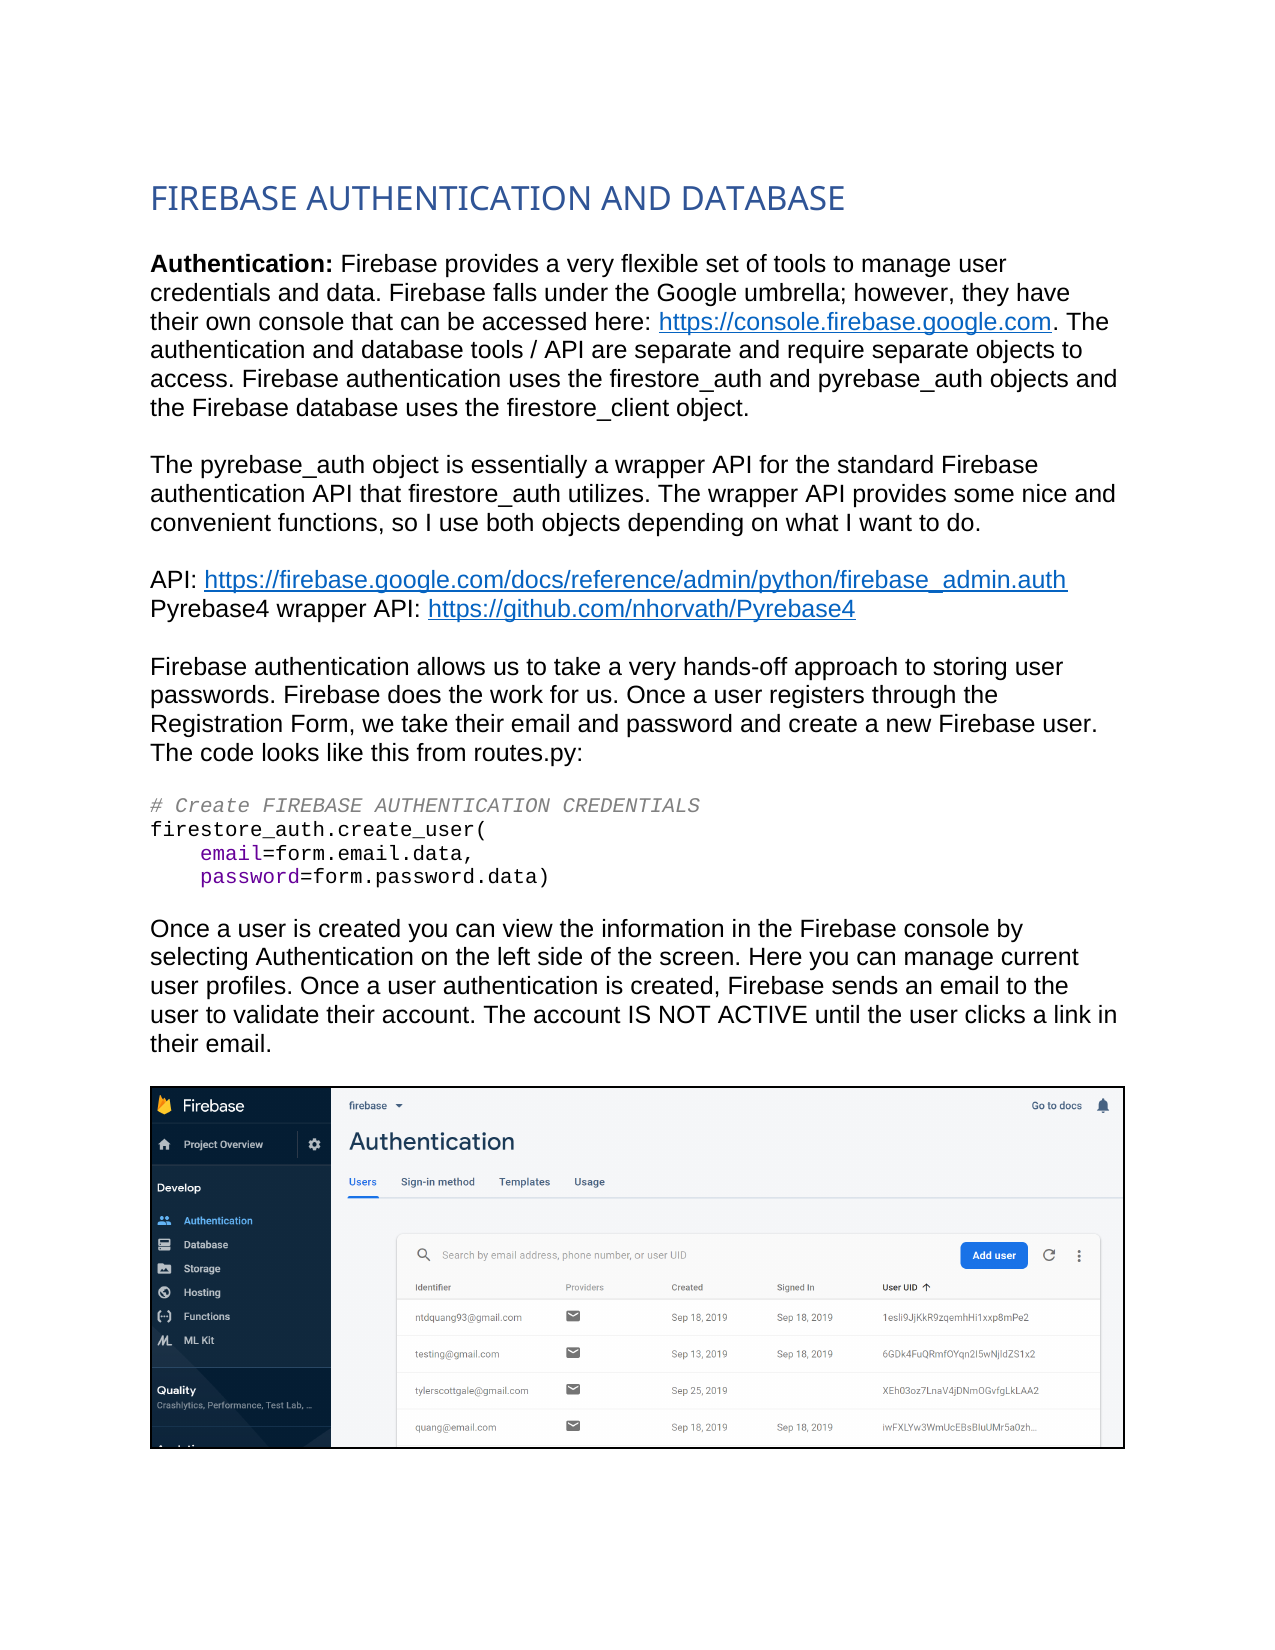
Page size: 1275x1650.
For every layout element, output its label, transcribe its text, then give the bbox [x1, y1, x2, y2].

text Pyrebase4 wrapper API: https://github.com/nhorvath/Pyrebase4 [150, 594, 1125, 623]
text # Create FIREBASE AUTHENTICATION CREDENTIALS firestore_auth.create_user( email=form.email.data, password=form.password.data) [150, 795, 1125, 890]
text Authentication: Firebase provides a very flexible set of tools to manage user credentials and data. Firebase falls under the Google umbrella; however, they have their own console that can be accessed here: https://console.firebase.google.com. The authentication and database tools / API are separate and require separate objects to access. Firebase authentication uses the firestore_auth and pyrebase_auth objects and the Firebase database uses the firestore_client object. [150, 249, 1125, 422]
subtitle FIREBASE AUTHENTICATION AND DATABASE [150, 175, 1125, 220]
text The pyrebase_auth object is essentially a wrapper API for the standard Firebase authentication API that firestore_auth utilizes. The wrapper API provides some nice and convenient functions, so I use both objects depending on what I want to do. [150, 450, 1125, 537]
text API: https://firebase.google.com/docs/reference/admin/python/firebase_admin.auth [150, 565, 1125, 594]
text Firebase authentication allows us to take a very hands-off approach to storing user passwords. Firebase does the work for us. Once a user registers through the Registration Form, we take their email and password and create a new Firebase user. The code looks like this from routes.py: [150, 652, 1125, 767]
text Once a user is created you can view the information in the Firebase console by selecting Authentication on the left side of the screen. Here you can manage current user profiles. Once a user authentication is created, Firebase sends an email to the user to validate their account. The account IS NOT ACTIVE until the user clicks a link in their email. [150, 914, 1125, 1057]
picture [152, 1088, 1123, 1447]
